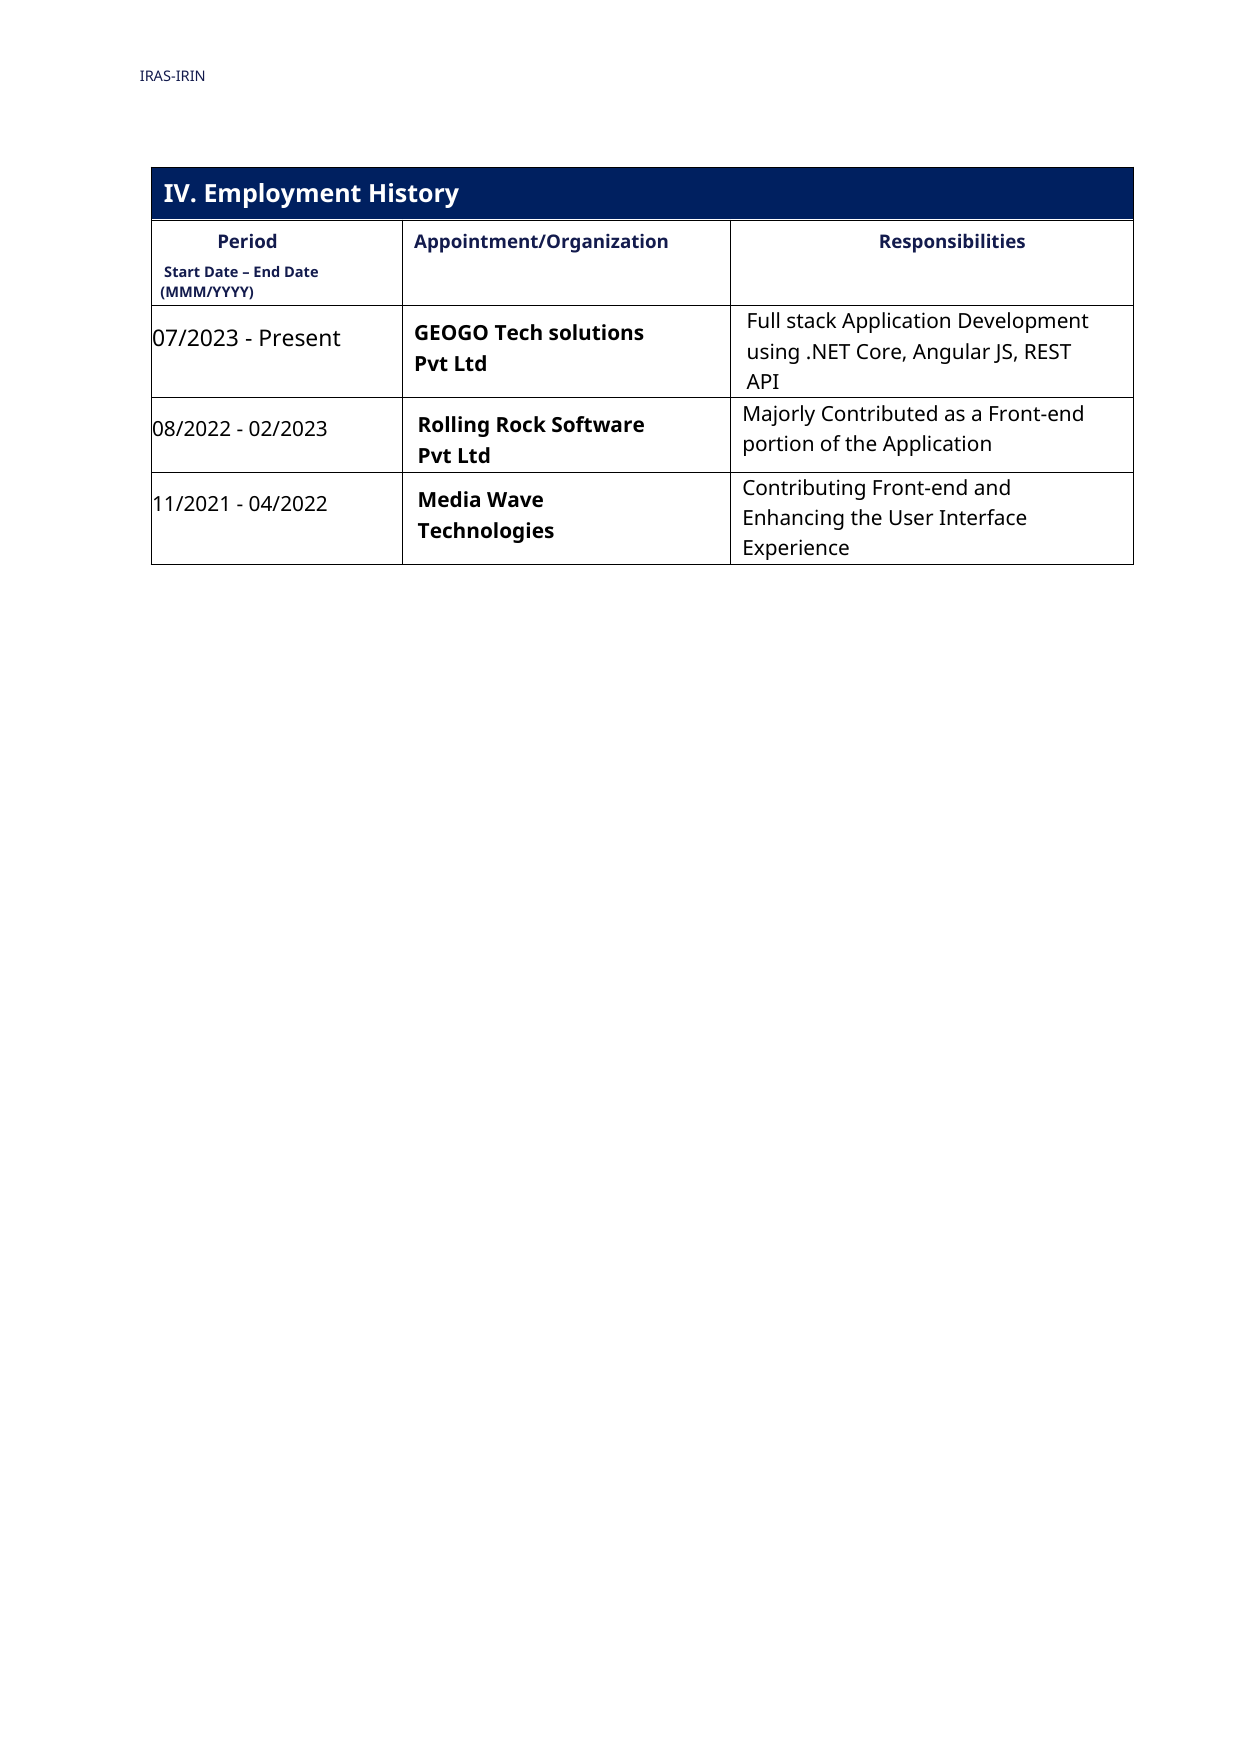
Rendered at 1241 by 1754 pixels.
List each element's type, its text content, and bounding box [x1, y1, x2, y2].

table_cell Appointment/Organization [403, 221, 730, 305]
table_cell GEOGO Tech solutions Pvt Ltd [403, 306, 730, 397]
table_cell Majorly Contributed as a Front-end portion of the Application [731, 398, 1133, 472]
table_cell 11/2021 - 04/2022 [152, 473, 402, 563]
table_cell Full stack Application Development using .NET Core, Angular JS, REST API [731, 306, 1133, 397]
table_cell Contributing Front-end and Enhancing the User Interface Experience [731, 473, 1133, 563]
table_cell 07/2023 - Present [152, 306, 402, 397]
table_cell 08/2022 - 02/2023 [152, 398, 402, 472]
table_cell Responsibilities [731, 221, 1133, 305]
table_cell Period Start Date – End Date (MMM/YYYY) [152, 221, 402, 305]
table_cell Rolling Rock Software Pvt Ltd [403, 398, 730, 472]
table_cell IV. Employment History [152, 168, 1133, 219]
table_cell Media Wave Technologies [403, 473, 730, 563]
